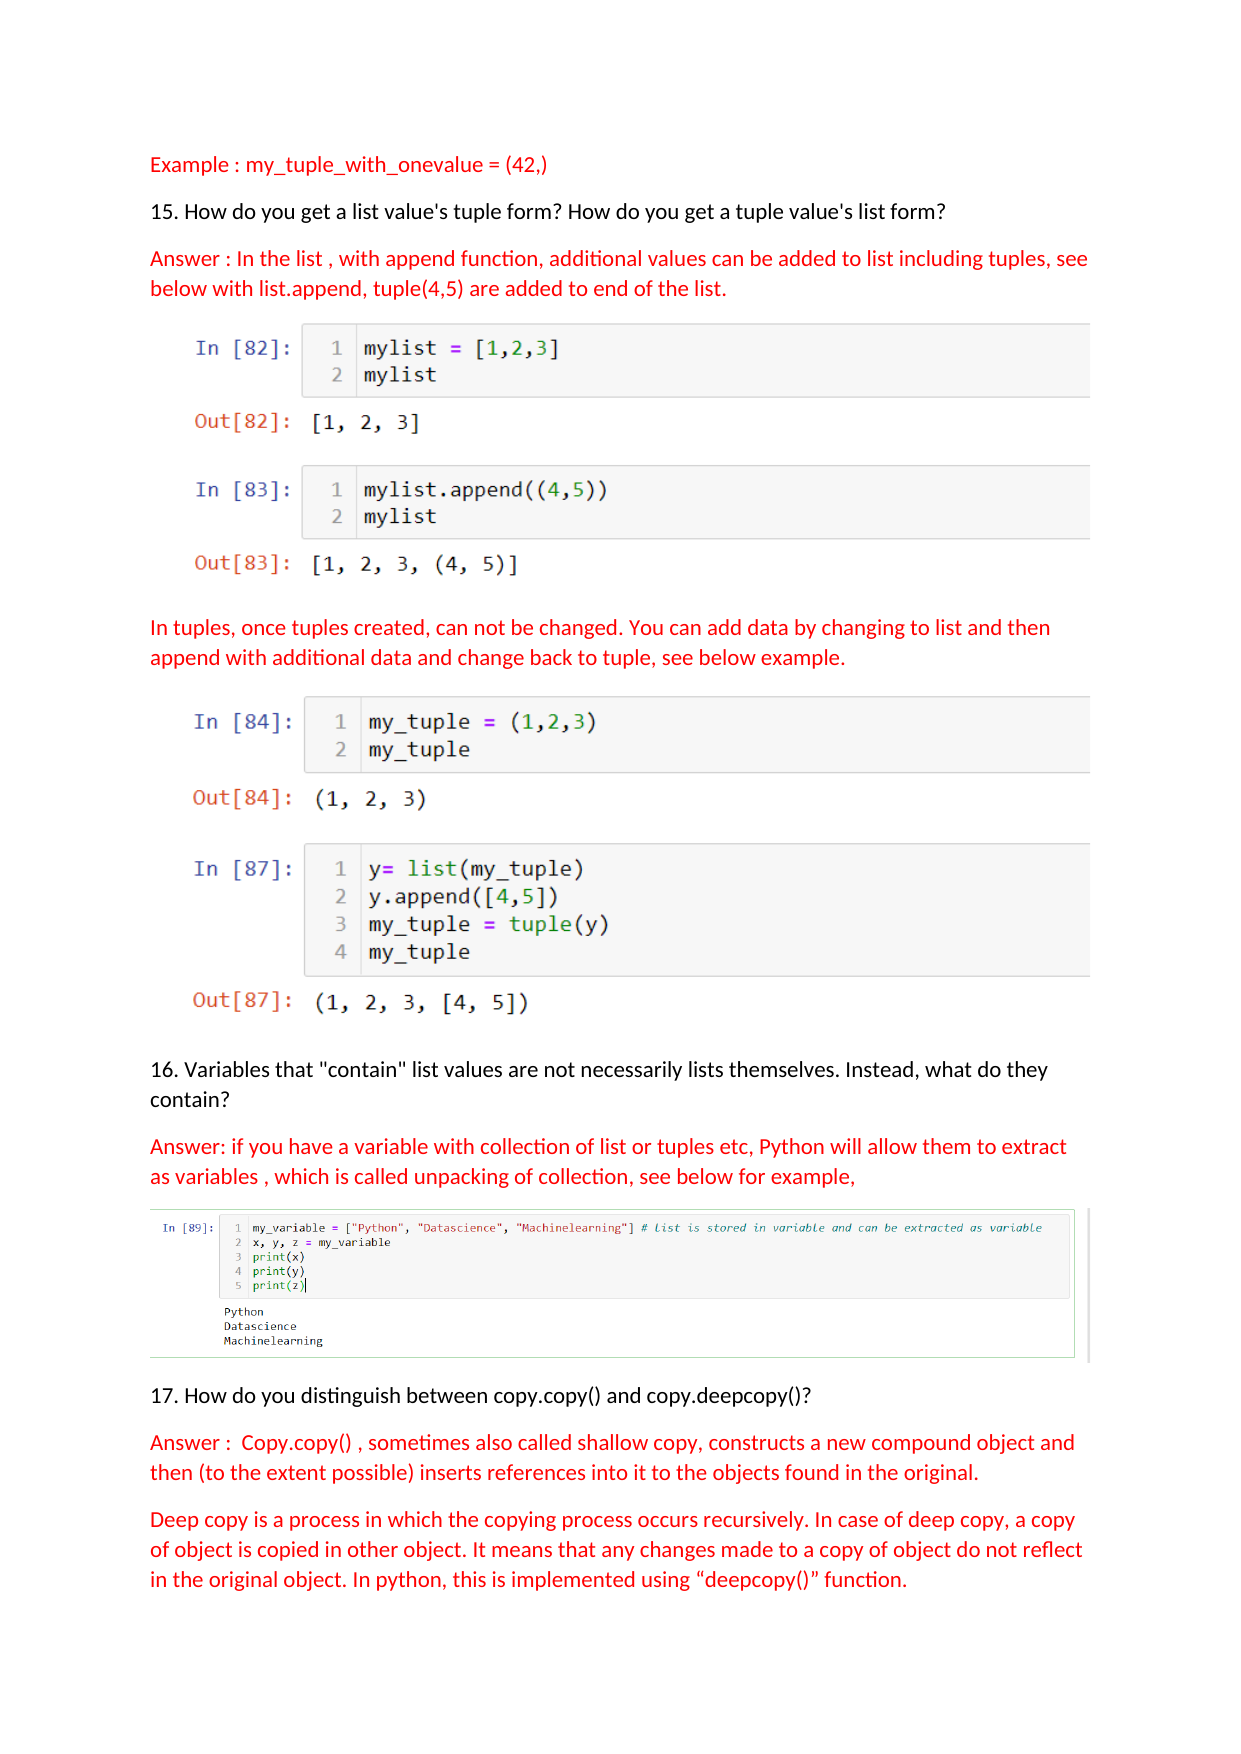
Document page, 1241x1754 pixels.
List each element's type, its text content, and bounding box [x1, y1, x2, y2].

picture [150, 320, 1091, 594]
text Deep copy is a process in which the copying process occurs recursively. In case of deep copy, a copy of object is copied in other object. It means that any changes made to a copy of object do not reflect in the original object. In python, this is implemented using “deepcopy()” function. [150, 1505, 1090, 1594]
text 16. Variables that "contain" list values are not necessarily lists themselves. Instead, what do they contain? [150, 1055, 1090, 1113]
text Answer : In the list , with append function, additional values can be added to list including tuples, see below with list.append, tuple(4,5) are added to end of the list. [150, 244, 1090, 302]
text In tuples, once tuples created, can not be changed. You can add data by changing to list and then append with additional data and change back to tuple, see below example. [150, 613, 1090, 671]
text 15. How do you get a list value's tuple form? How do you get a tuple value's list form? [150, 197, 1090, 225]
picture [150, 689, 1091, 1036]
text Answer : Copy.copy() , sometimes also called shallow copy, constructs a new compound object and then (to the extent possible) inserts references into it to the objects found in the original. [150, 1428, 1090, 1486]
picture [150, 1208, 1091, 1363]
text Example : my_tuple_with_onevalue = (42,) [150, 150, 1090, 178]
text Answer: if you have a variable with collection of list or tuples etc, Python will allow them to extract as variables , which is called unpacking of collection, see below for example, [150, 1132, 1090, 1190]
text 17. How do you distinguish between copy.copy() and copy.deepcopy()? [150, 1381, 1090, 1409]
